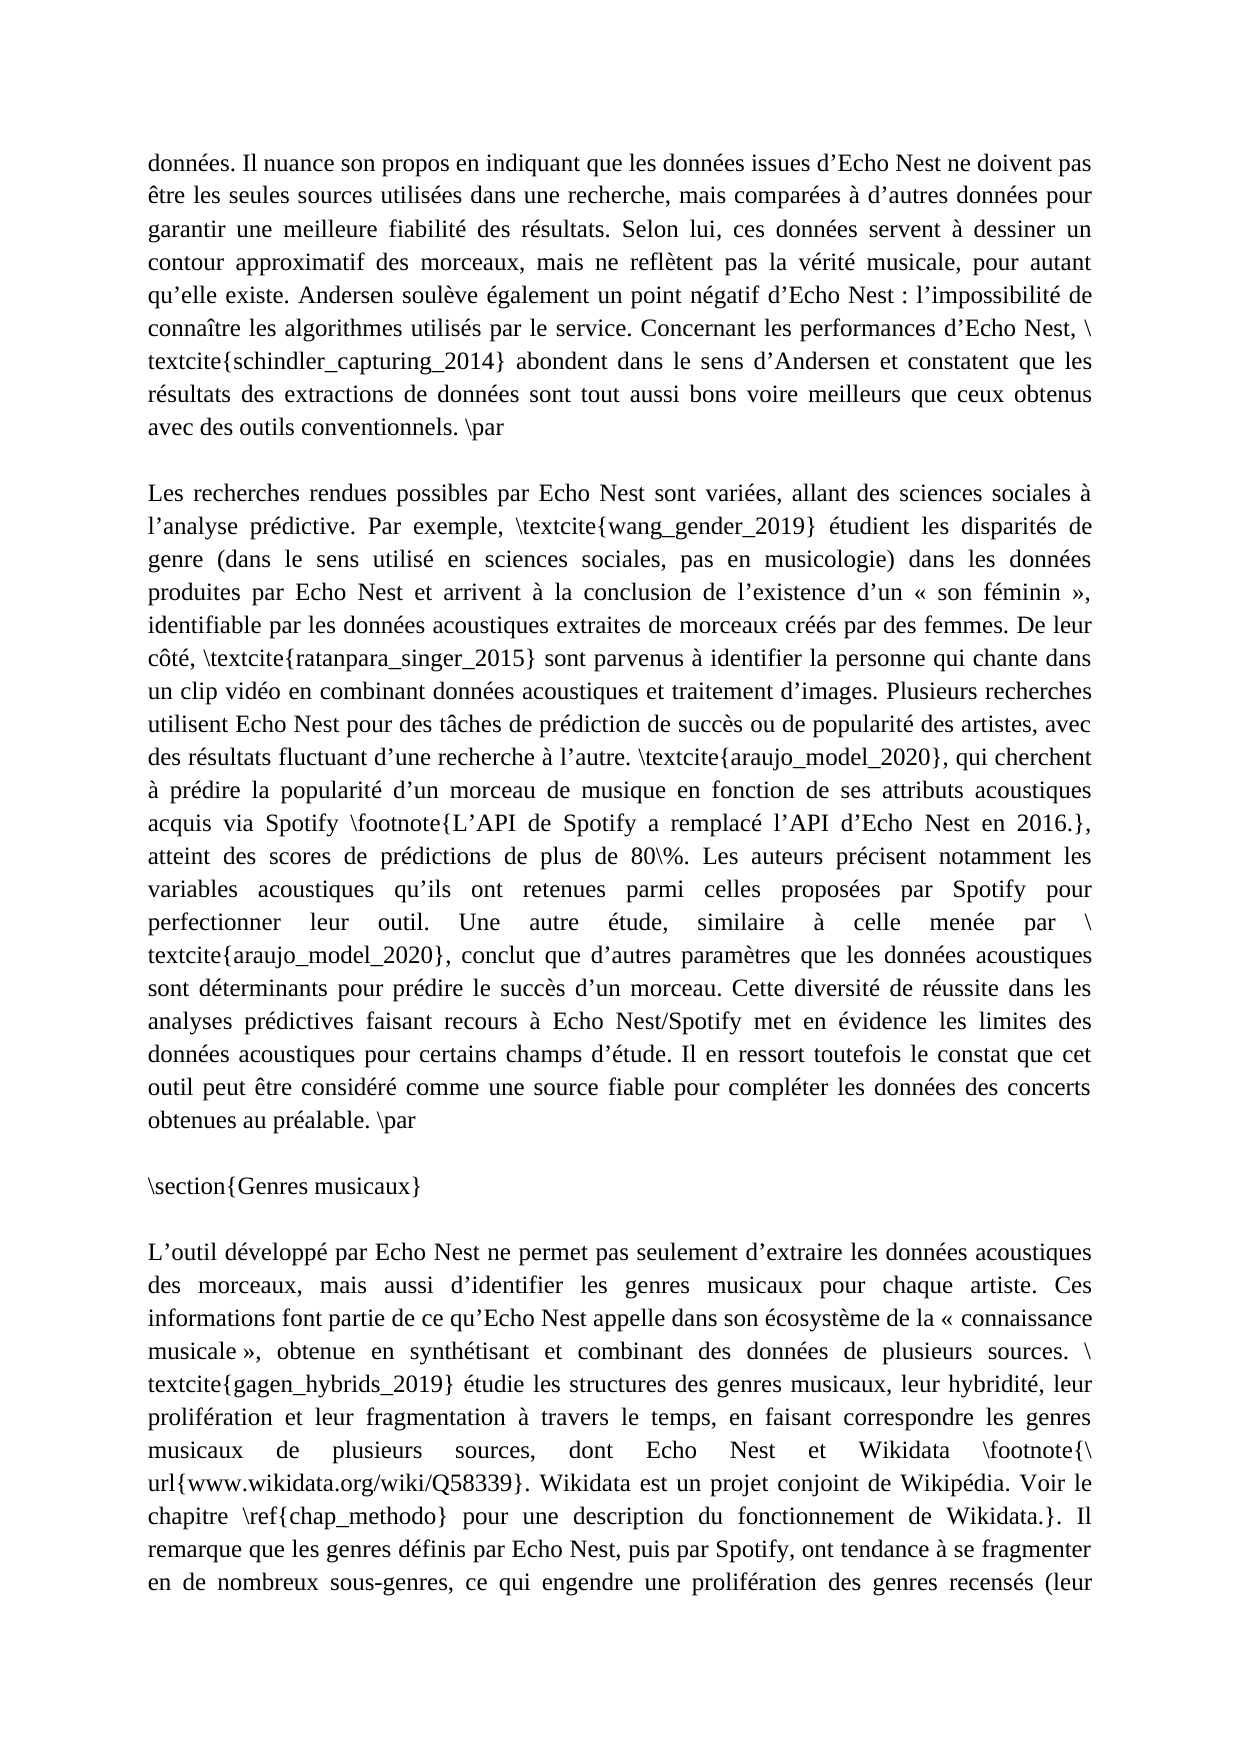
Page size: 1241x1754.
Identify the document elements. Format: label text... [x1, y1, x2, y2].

text Les recherches rendues possibles par Echo Nest sont variées, allant des sciences sociales à l’analyse prédictive. Par exemple, \textcite{wang_gender_2019} étudient les disparités de genre (dans le sens utilisé en sciences sociales, pas en musicologie) dans les données produites par Echo Nest et arrivent à la conclusion de l’existence d’un « son féminin », identifiable par les données acoustiques extraites de morceaux créés par des femmes. De leur côté, \textcite{ratanpara_singer_2015} sont parvenus à identifier la personne qui chante dans un clip vidéo en combinant données acoustiques et traitement d’images. Plusieurs recherches utilisent Echo Nest pour des tâches de prédiction de succès ou de popularité des artistes, avec des résultats fluctuant d’une recherche à l’autre. \textcite{araujo_model_2020}, qui cherchent à prédire la popularité d’un morceau de musique en fonction de ses attributs acoustiques acquis via Spotify \footnote{L’API de Spotify a remplacé l’API d’Echo Nest en 2016.}, atteint des scores de prédictions de plus de 80\%. Les auteurs précisent notamment les variables acoustiques qu’ils ont retenues parmi celles proposées par Spotify pour perfectionner leur outil. Une autre étude, similaire à celle menée par \textcite{araujo_model_2020}, conclut que d’autres paramètres que les données acoustiques sont déterminants pour prédire le succès d’un morceau. Cette diversité de réussite dans les analyses prédictives faisant recours à Echo Nest/Spotify met en évidence les limites des données acoustiques pour certains champs d’étude. Il en ressort toutefois le constat que cet outil peut être considéré comme une source fiable pour compléter les données des concerts obtenues au préalable. \par [148, 478, 1093, 1134]
text \section{Genres musicaux} [148, 1171, 1093, 1200]
